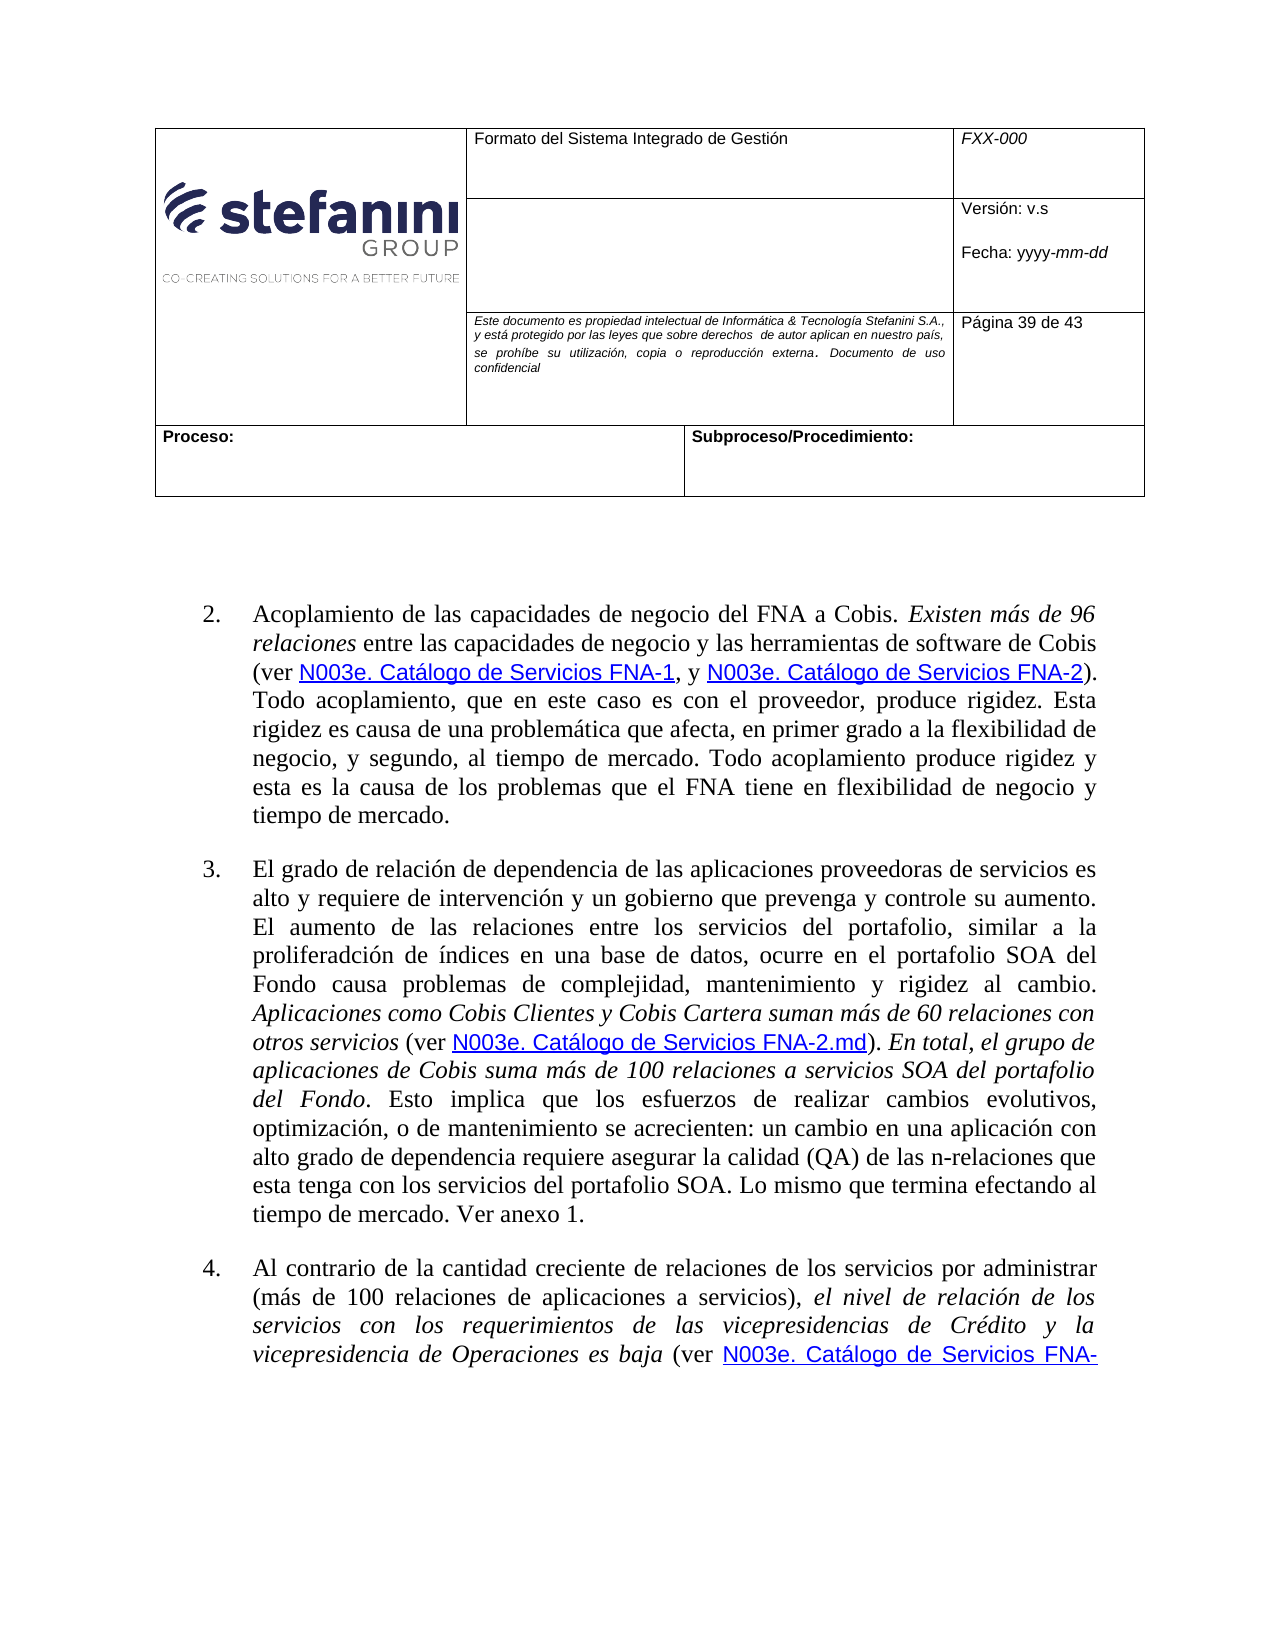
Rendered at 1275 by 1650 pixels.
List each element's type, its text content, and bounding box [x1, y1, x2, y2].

picture [162, 182, 460, 286]
list Al contrario de la cantidad creciente de relaciones de los servicios por administrar (más de 100 relaciones de aplicaciones a servicios), el nivel de relación de los servicios con los requerimientos de las vicepresidencias de Crédito y la vicepresidencia de Operaciones es baja (ver N003e. Catálogo de Servicios FNA-1a). La baja relación de los requerimientos con las áreas complica la gestión de las demanda y afecta a la eficacia del portafolio de servicios que empieza a llenarse de servicios de tipo intermediarios o servicios utilitarios que terminan consumiento mayores recursos que los servicios de negocio, que son los que responden a las áreas de negocio en sus términos. [202, 1253, 1098, 1368]
list El grado de relación de dependencia de las aplicaciones proveedoras de servicios es alto y requiere de intervención y un gobierno que prevenga y controle su aumento. El aumento de las relaciones entre los servicios del portafolio, similar a la proliferadción de índices en una base de datos, ocurre en el portafolio SOA del Fondo causa problemas de complejidad, mantenimiento y rigidez al cambio. Aplicaciones como Cobis Clientes y Cobis Cartera suman más de 60 relaciones con otros servicios (ver N003e. Catálogo de Servicios FNA-2.md). En total, el grupo de aplicaciones de Cobis suma más de 100 relaciones a servicios SOA del portafolio del Fondo. Esto implica que los esfuerzos de realizar cambios evolutivos, optimización, o de mantenimiento se acrecienten: un cambio en una aplicación con alto grado de dependencia requiere asegurar la calidad (QA) de las n-relaciones que esta tenga con los servicios del portafolio SOA. Lo mismo que termina efectando al tiempo de mercado. Ver anexo 1. [202, 854, 1098, 1228]
list Acoplamiento de las capacidades de negocio del FNA a Cobis. Existen más de 96 relaciones entre las capacidades de negocio y las herramientas de software de Cobis (ver N003e. Catálogo de Servicios FNA-1, y N003e. Catálogo de Servicios FNA-2). Todo acoplamiento, que en este caso es con el proveedor, produce rigidez. Esta rigidez es causa de una problemática que afecta, en primer grado a la flexibilidad de negocio, y segundo, al tiempo de mercado. Todo acoplamiento produce rigidez y esta es la causa de los problemas que el FNA tiene en flexibilidad de negocio y tiempo de mercado. [202, 599, 1098, 829]
